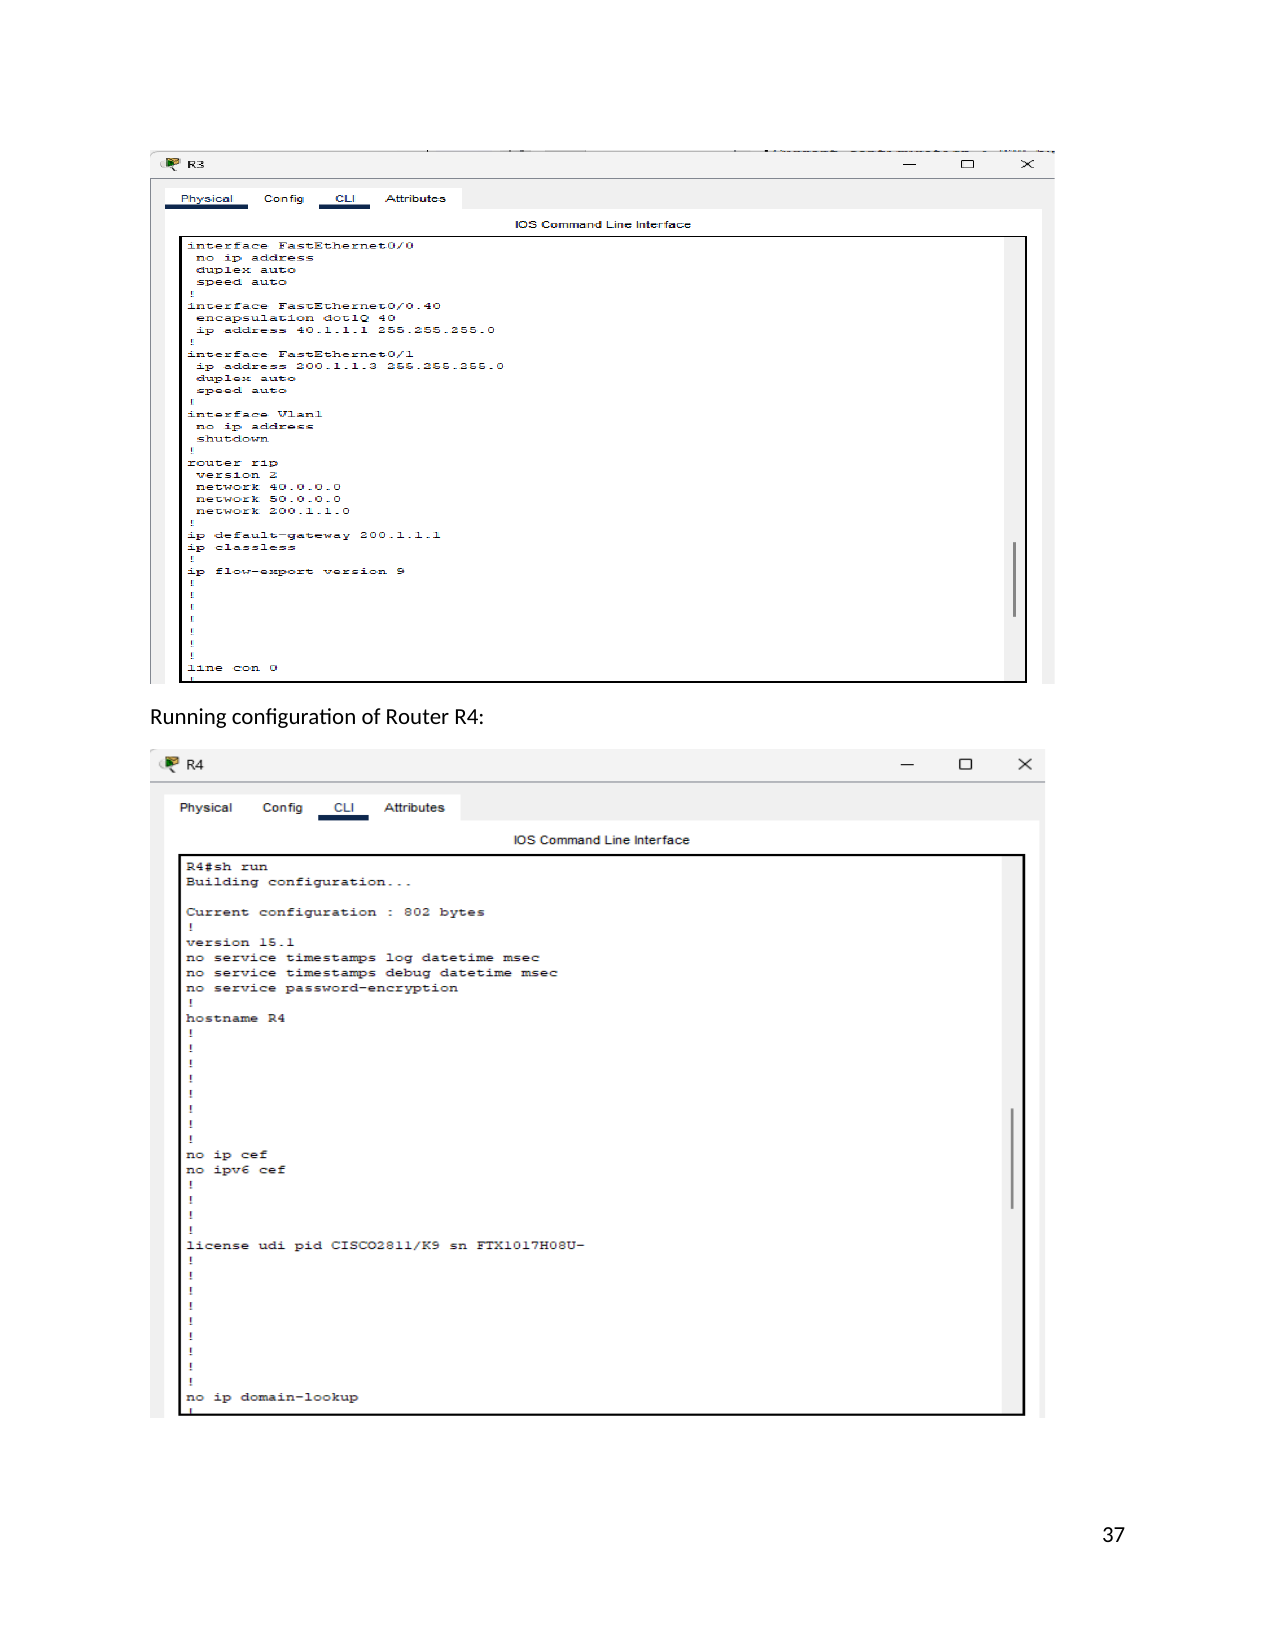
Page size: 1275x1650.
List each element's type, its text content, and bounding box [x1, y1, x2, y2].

text Running configuration of Router R4: [150, 702, 1125, 731]
picture [150, 749, 1046, 1418]
picture [150, 150, 1055, 684]
